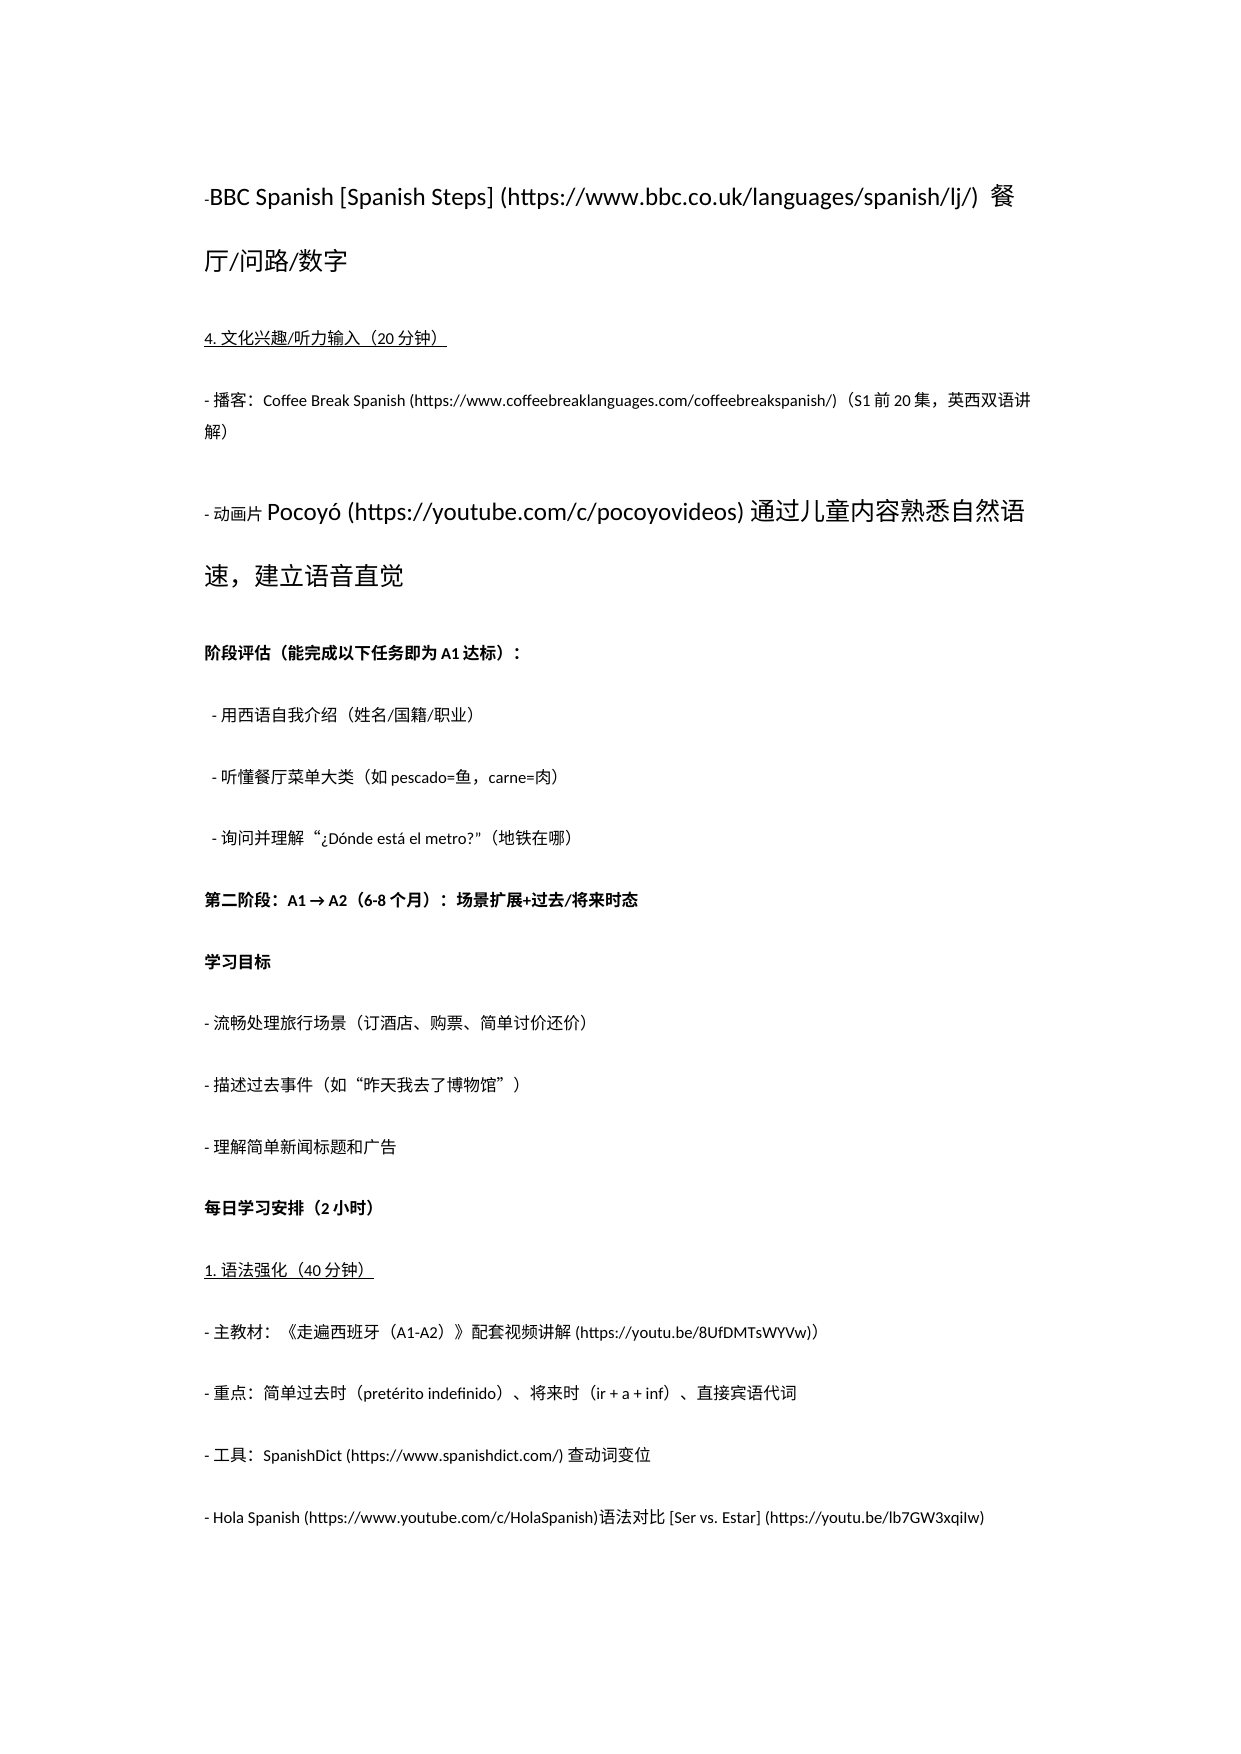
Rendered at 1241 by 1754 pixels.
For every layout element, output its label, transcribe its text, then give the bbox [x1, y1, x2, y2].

text - 描述过去事件（如“昨天我去了博物馆”） [204, 1068, 1036, 1100]
text 第二阶段：A1 → A2（6-8个月）：场景扩展+过去/将来时态 [204, 883, 1036, 915]
text - 理解简单新闻标题和广告 [204, 1129, 1036, 1162]
text - 流畅处理旅行场景（订酒店、购票、简单讨价还价） [204, 1006, 1036, 1039]
text 每日学习安排（2小时） [204, 1191, 1036, 1224]
text - Hola Spanish (https://www.youtube.com/c/HolaSpanish)语法对比 [Ser vs. Estar] (https://youtu.be/lb7GW3xqiIw) [204, 1499, 1036, 1532]
text - 工具：SpanishDict (https://www.spanishdict.com/) 查动词变位 [204, 1438, 1036, 1470]
text 1. 语法强化（40分钟） [204, 1253, 1036, 1285]
text - 听懂餐厅菜单大类（如pescado=鱼，carne=肉） [204, 759, 1036, 792]
text - 动画片 Pocoyó (https://youtube.com/c/pocoyovideos) 通过儿童内容熟悉自然语速，建立语音直觉 [204, 477, 1036, 607]
text - 主教材：《走遍西班牙（A1-A2）》配套视频讲解 (https://youtu.be/8UfDMTsWYVw)） [204, 1314, 1036, 1347]
text - 播客：Coffee Break Spanish (https://www.coffeebreaklanguages.com/coffeebreakspanish/)（S1前20集，英西双语讲解） [204, 383, 1036, 448]
text -BBC Spanish [Spanish Steps] (https://www.bbc.co.uk/languages/spanish/lj/) 餐厅/问路/数字 [204, 162, 1036, 292]
text - 用西语自我介绍（姓名/国籍/职业） [204, 698, 1036, 730]
text 4. 文化兴趣/听力输入（20分钟） [204, 321, 1036, 354]
text 阶段评估（能完成以下任务即为A1达标）： [204, 636, 1036, 669]
text - 询问并理解“¿Dónde está el metro?”（地铁在哪） [204, 821, 1036, 854]
text - 重点：简单过去时（pretérito indefinido）、将来时（ir + a + inf）、直接宾语代词 [204, 1376, 1036, 1409]
text 学习目标 [204, 944, 1036, 977]
